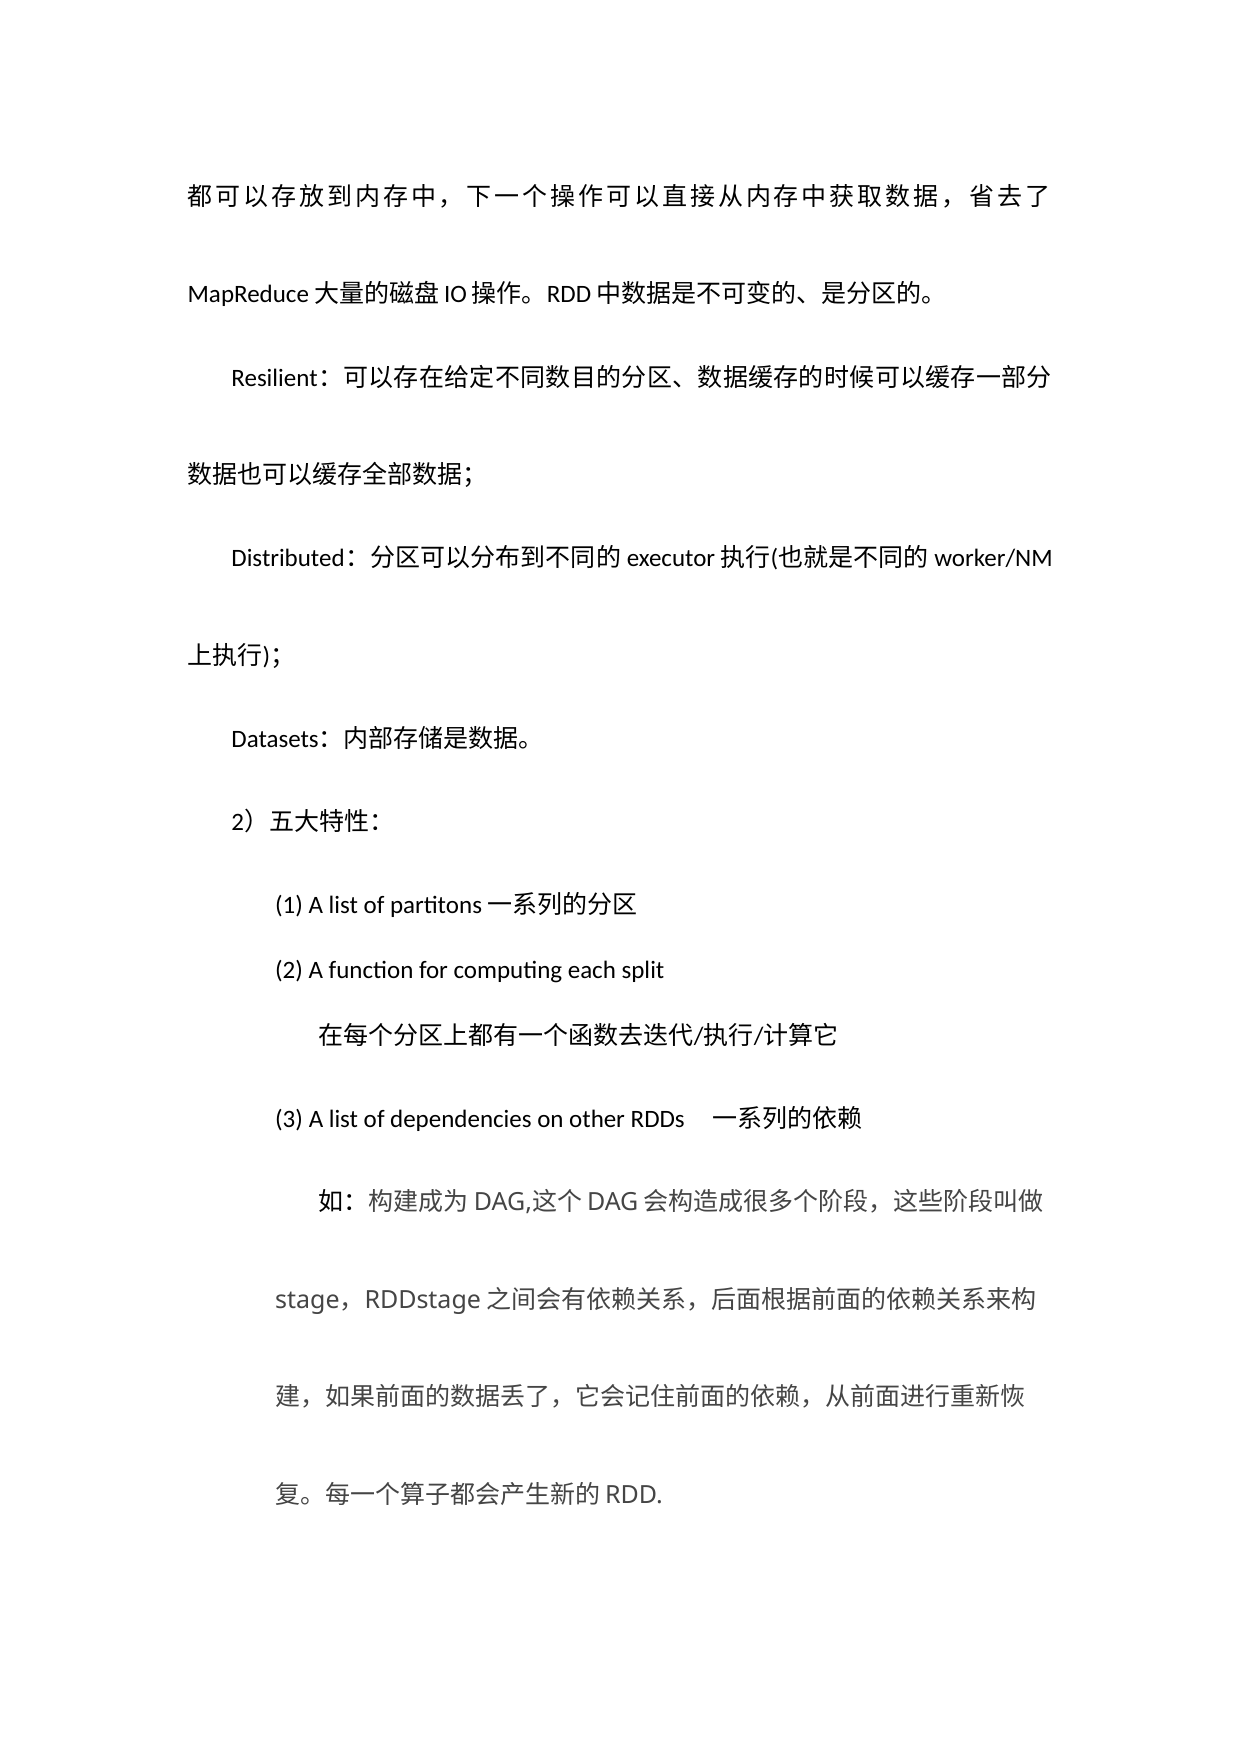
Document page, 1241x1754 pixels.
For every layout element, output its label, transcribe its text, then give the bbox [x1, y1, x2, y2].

list A list of dependencies on other RDDs 一系列的依赖 [231, 1084, 1053, 1149]
list (1) A list of partitons 一系列的分区 [231, 870, 1053, 935]
list 2）五大特性： [187, 787, 1053, 852]
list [187, 162, 1053, 324]
list (2) A function for computing each split [231, 953, 1053, 986]
list 在每个分区上都有一个函数去迭代/执行/计算它 [275, 1001, 1053, 1066]
list Distributed：分区可以分布到不同的executor执行(也就是不同的worker/NM上执行)； [187, 523, 1053, 686]
list Datasets：内部存储是数据。 [187, 704, 1053, 769]
list 如：构建成为DAG,这个DAG会构造成很多个阶段，这些阶段叫做stage，RDDstage之间会有依赖关系，后面根据前面的依赖关系来构建，如果前面的数据丢了，它会记住前面的依赖，从前面进行重新恢复。每一个算子都会产生新的RDD. [275, 1167, 1053, 1525]
list Resilient：可以存在给定不同数目的分区、数据缓存的时候可以缓存一部分数据也可以缓存全部数据； [187, 343, 1053, 505]
